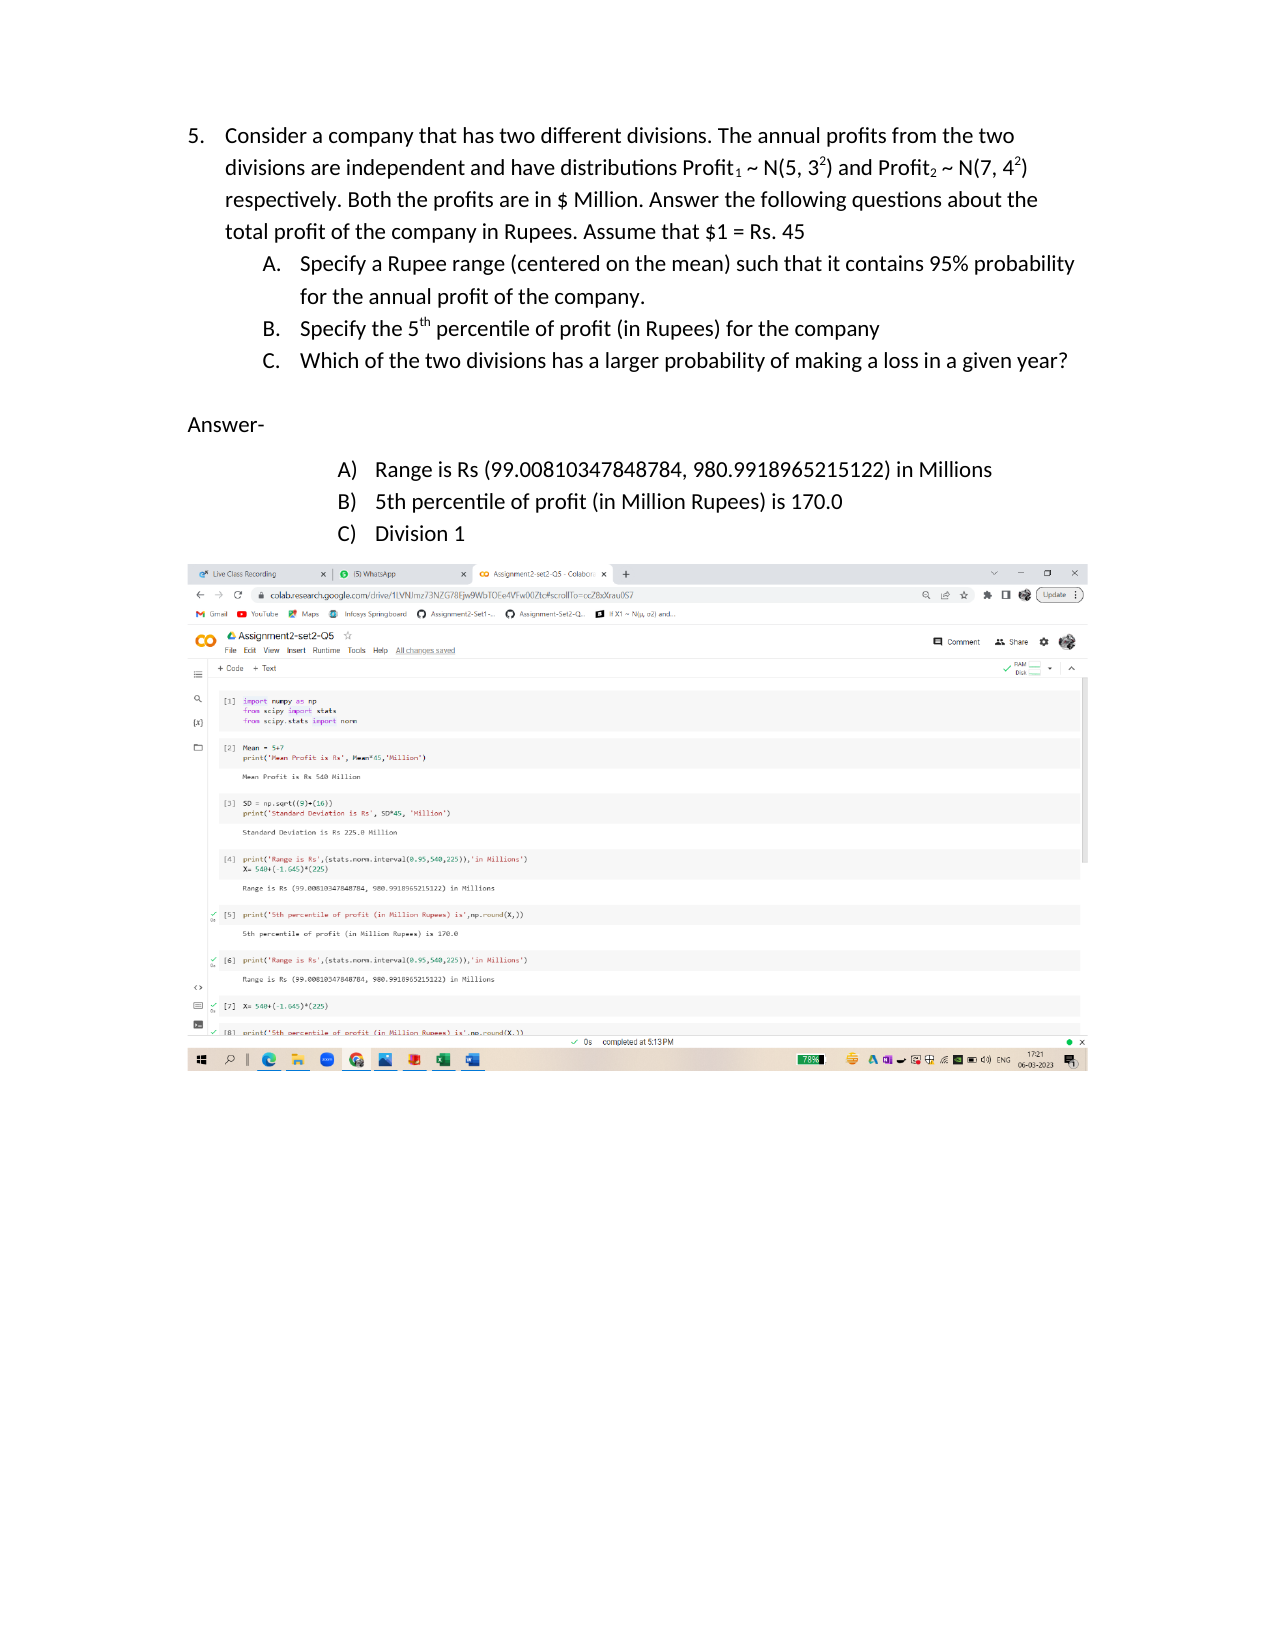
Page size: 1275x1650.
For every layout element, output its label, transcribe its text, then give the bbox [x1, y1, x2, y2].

list Consider a company that has two different divisions. The annual profits from the two divisions are independent and have distributions Profit1 ~ N(5, 32) and Profit2 ~ N(7, 42) respectively. Both the profits are in $ Million. Answer the following questions about the total profit of the company in Rupees. Assume that $1 = Rs. 45 [187, 121, 1087, 245]
list Range is Rs (99.00810347848784, 980.9918965215122) in Millions [337, 455, 1087, 483]
list Division 1 [337, 519, 1087, 548]
list 5th percentile of profit (in Million Rupees) is 170.0 [337, 487, 1087, 515]
list Which of the two divisions has a larger probability of making a loss in a given year? [262, 346, 1087, 374]
list Specify the 5th percentile of profit (in Rupees) for the company [262, 314, 1087, 342]
picture [187, 564, 1088, 1071]
list Specify a Rupee range (centered on the mean) such that it contains 95% probability for the annual profit of the company. [262, 249, 1087, 310]
text Answer- [187, 411, 1087, 438]
